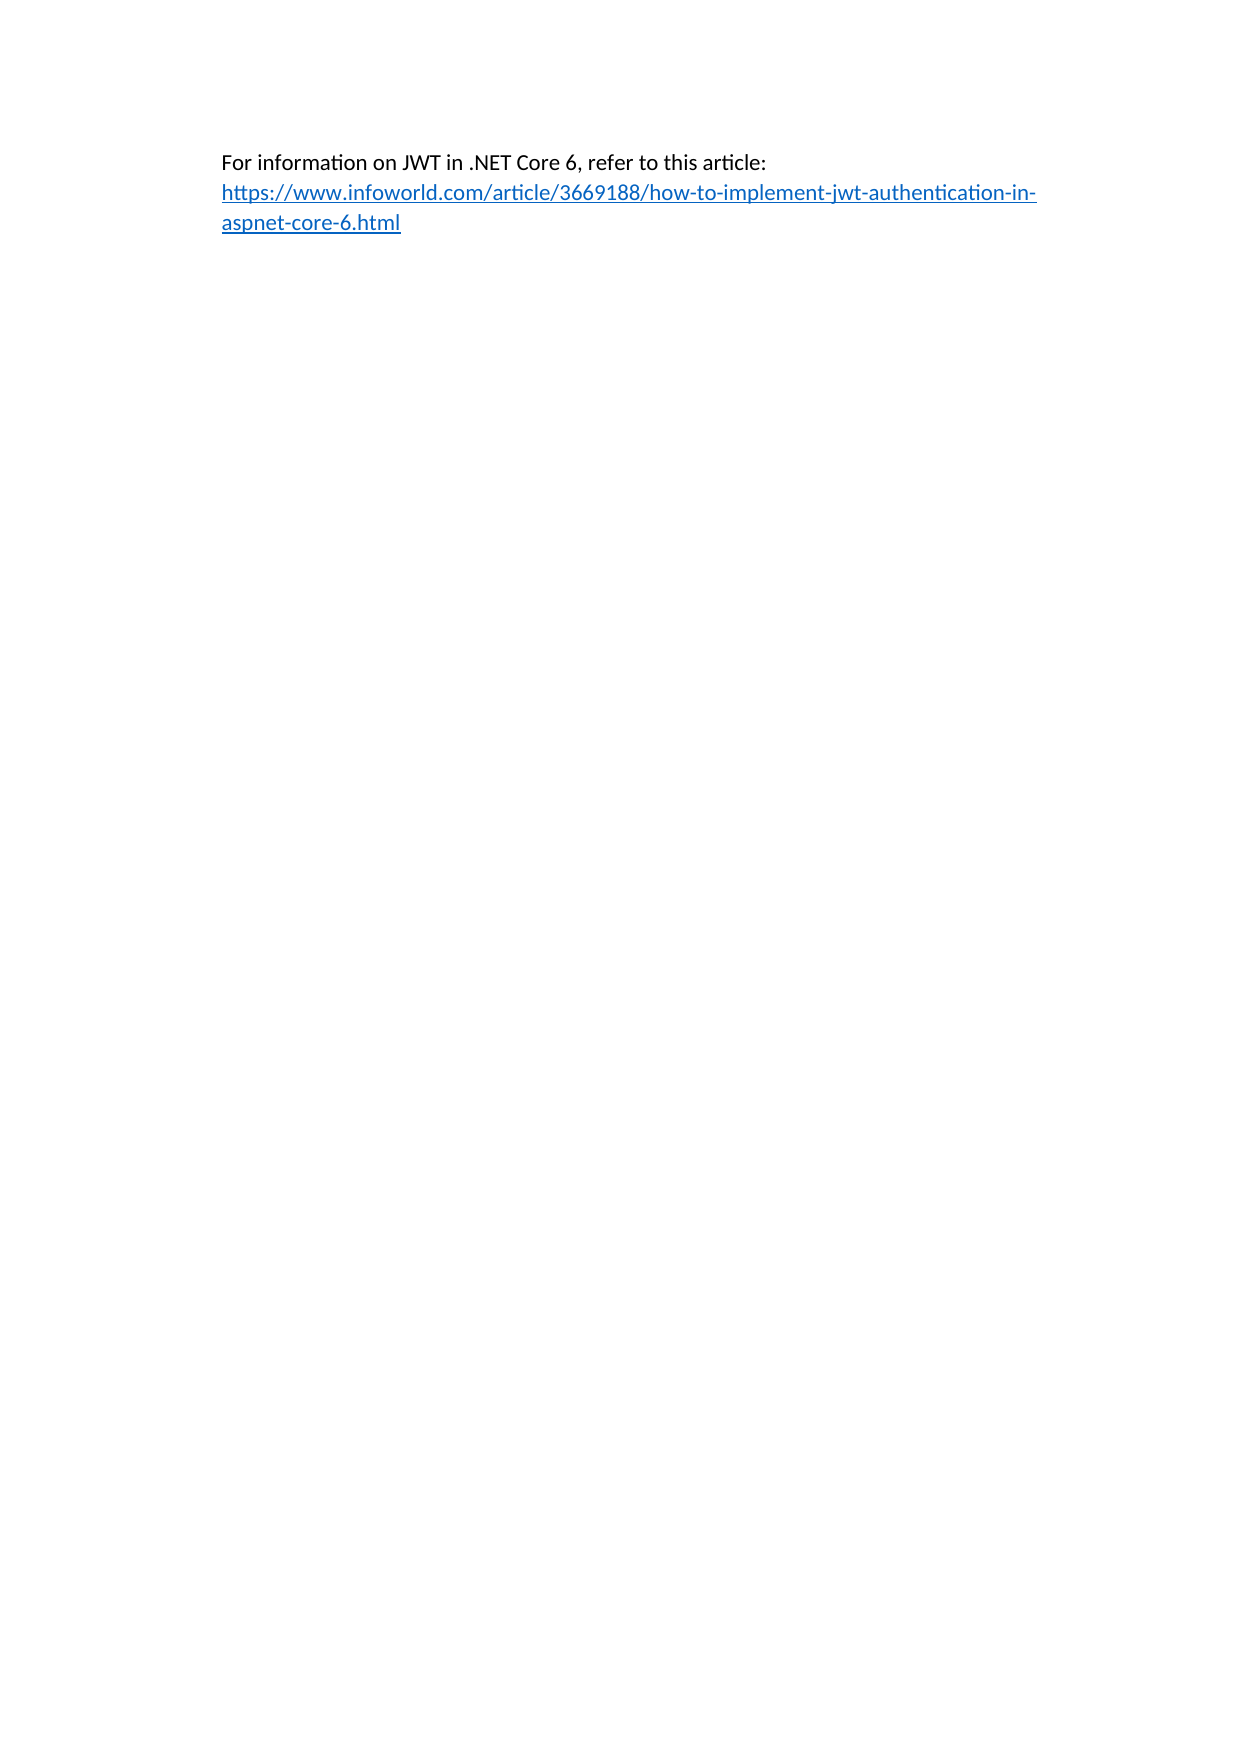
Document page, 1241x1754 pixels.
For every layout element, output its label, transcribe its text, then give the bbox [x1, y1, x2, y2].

text For information on JWT in .NET Core 6, refer to this article: https://www.infoworld.com/article/3669188/how-to-implement-jwt-authentication-in-aspnet-core-6.html [221, 148, 1093, 236]
